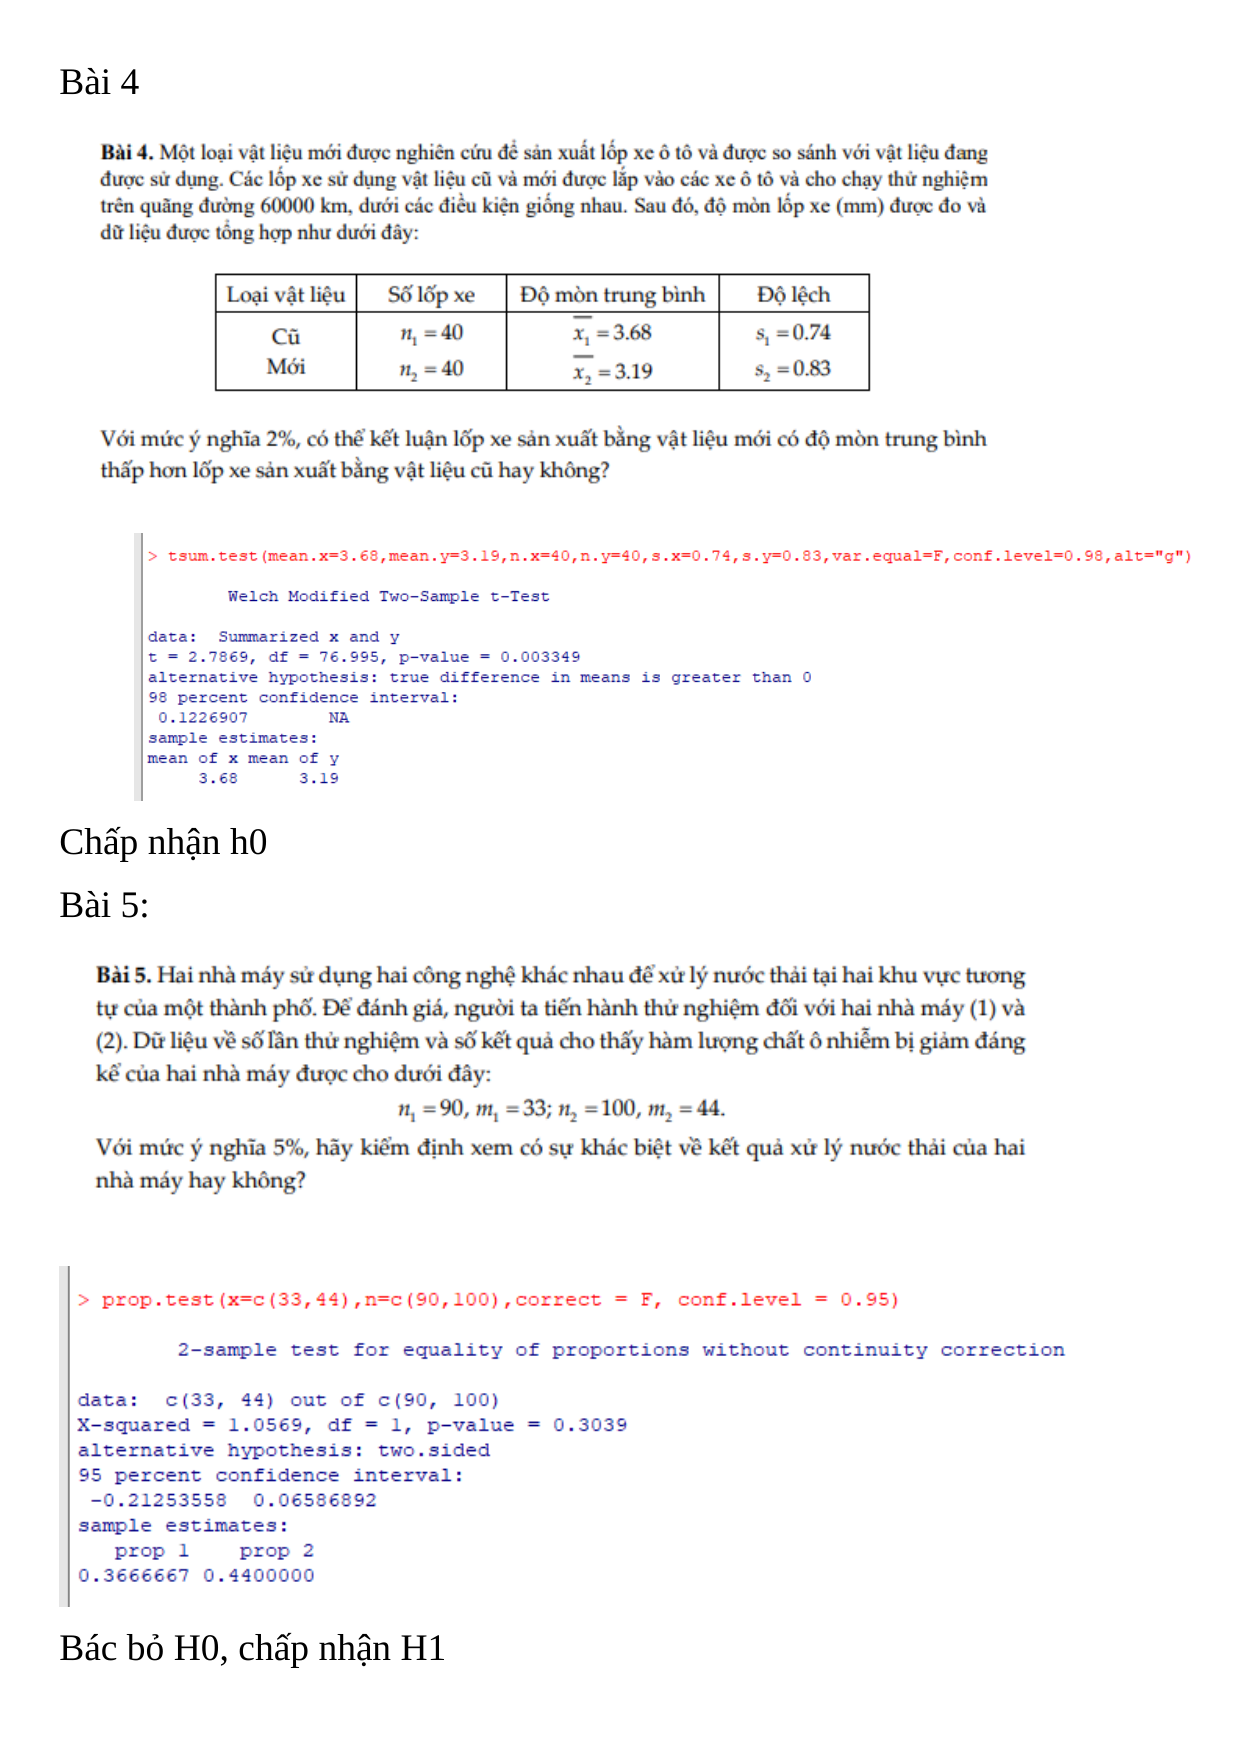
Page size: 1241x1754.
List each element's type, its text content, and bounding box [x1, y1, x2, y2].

text Bác bỏ H0, chấp nhận H1 [59, 1626, 1181, 1669]
picture [59, 945, 1064, 1247]
picture [59, 1266, 1142, 1607]
text Bài 5: [59, 882, 1181, 925]
picture [134, 533, 1216, 801]
picture [59, 122, 1011, 515]
text Chấp nhận h0 [59, 819, 1181, 862]
text Bài 4 [59, 59, 1181, 102]
